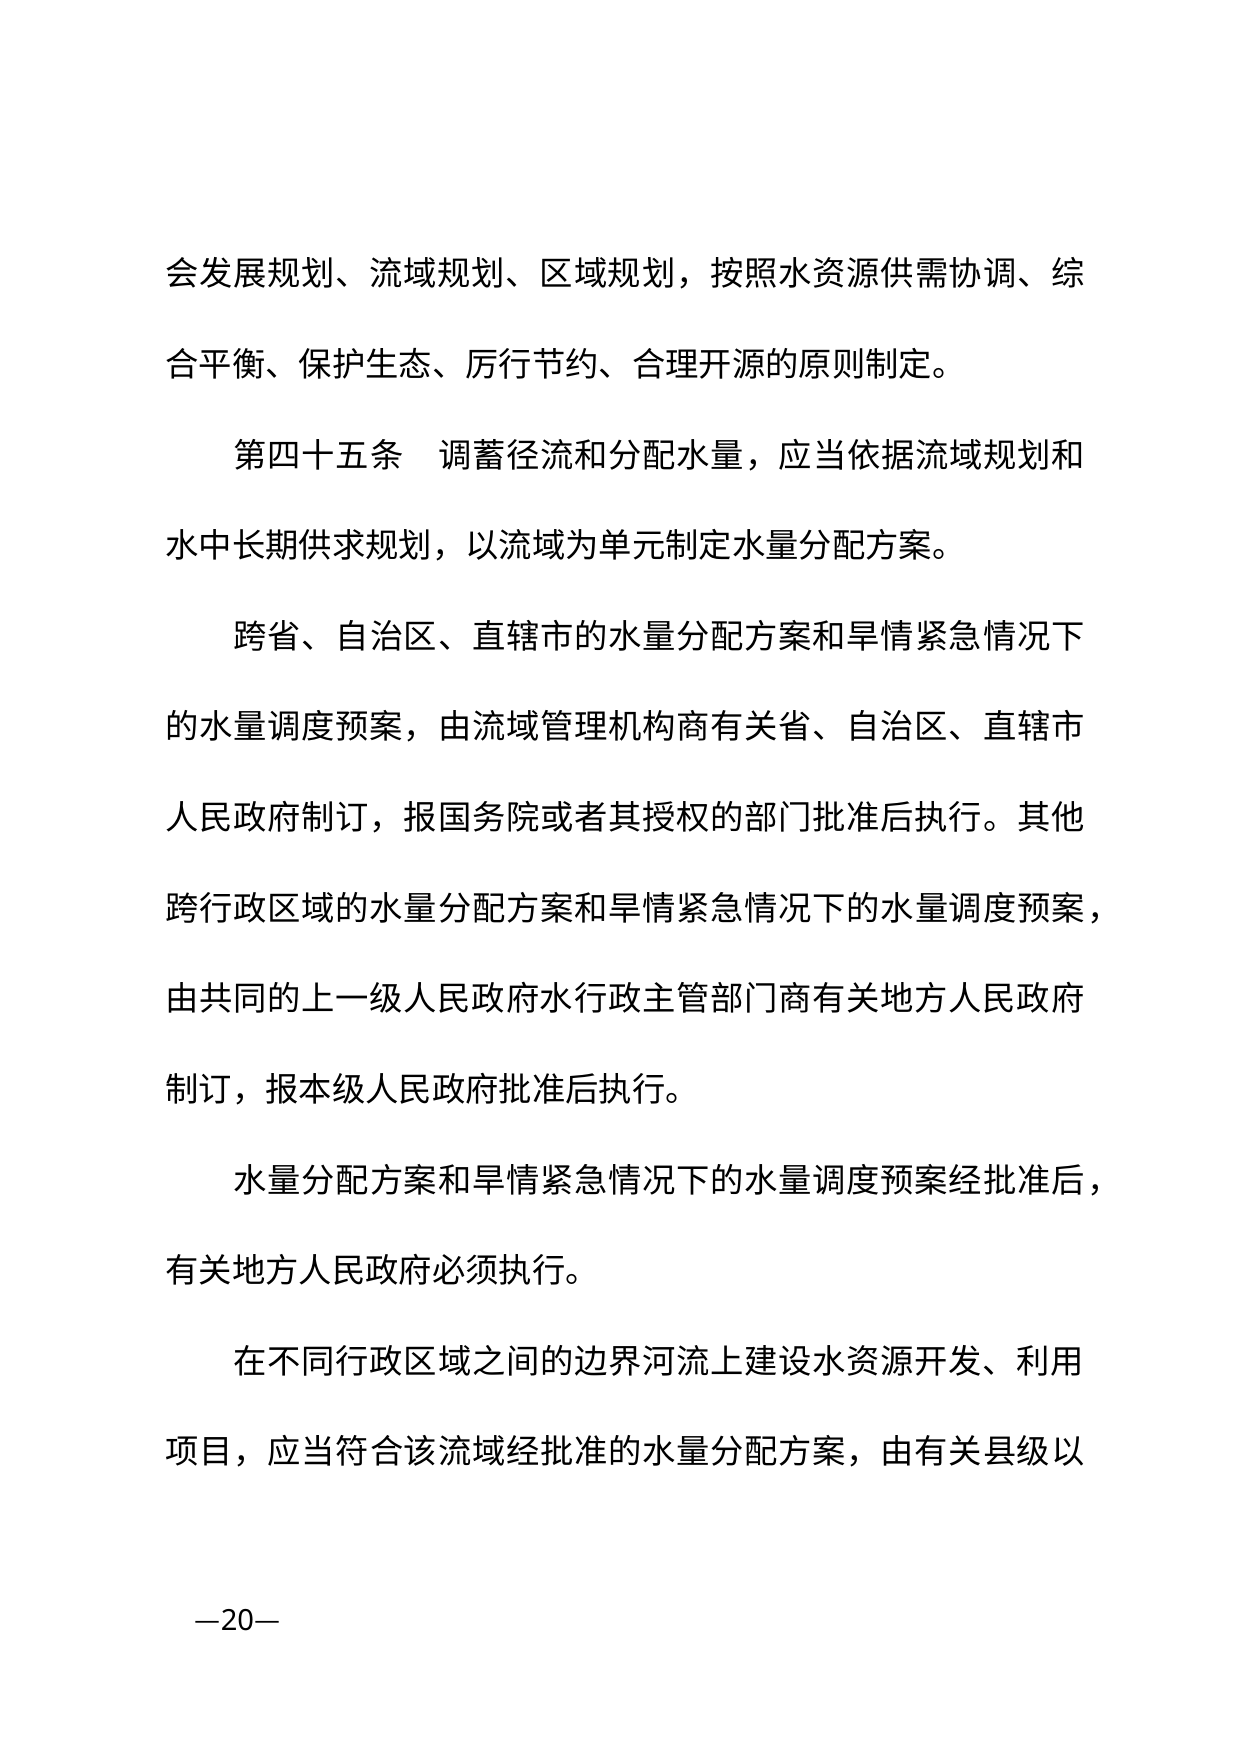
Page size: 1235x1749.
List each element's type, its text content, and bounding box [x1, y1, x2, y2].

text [165, 226, 1087, 407]
text 第四十五条 调蓄径流和分配水量，应当依据流域规划和水中长期供求规划，以流域为单元制定水量分配方案。 [165, 407, 1087, 588]
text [165, 1313, 1087, 1495]
text 跨省、自治区、直辖市的水量分配方案和旱情紧急情况下的水量调度预案，由流域管理机构商有关省、自治区、直辖市人民政府制订，报国务院或者其授权的部门批准后执行。其他跨行政区域的水量分配方案和旱情紧急情况下的水量调度预案，由共同的上一级人民政府水行政主管部门商有关地方人民政府制订，报本级人民政府批准后执行。 [165, 588, 1087, 1132]
text 水量分配方案和旱情紧急情况下的水量调度预案经批准后，有关地方人民政府必须执行。 [165, 1132, 1087, 1313]
